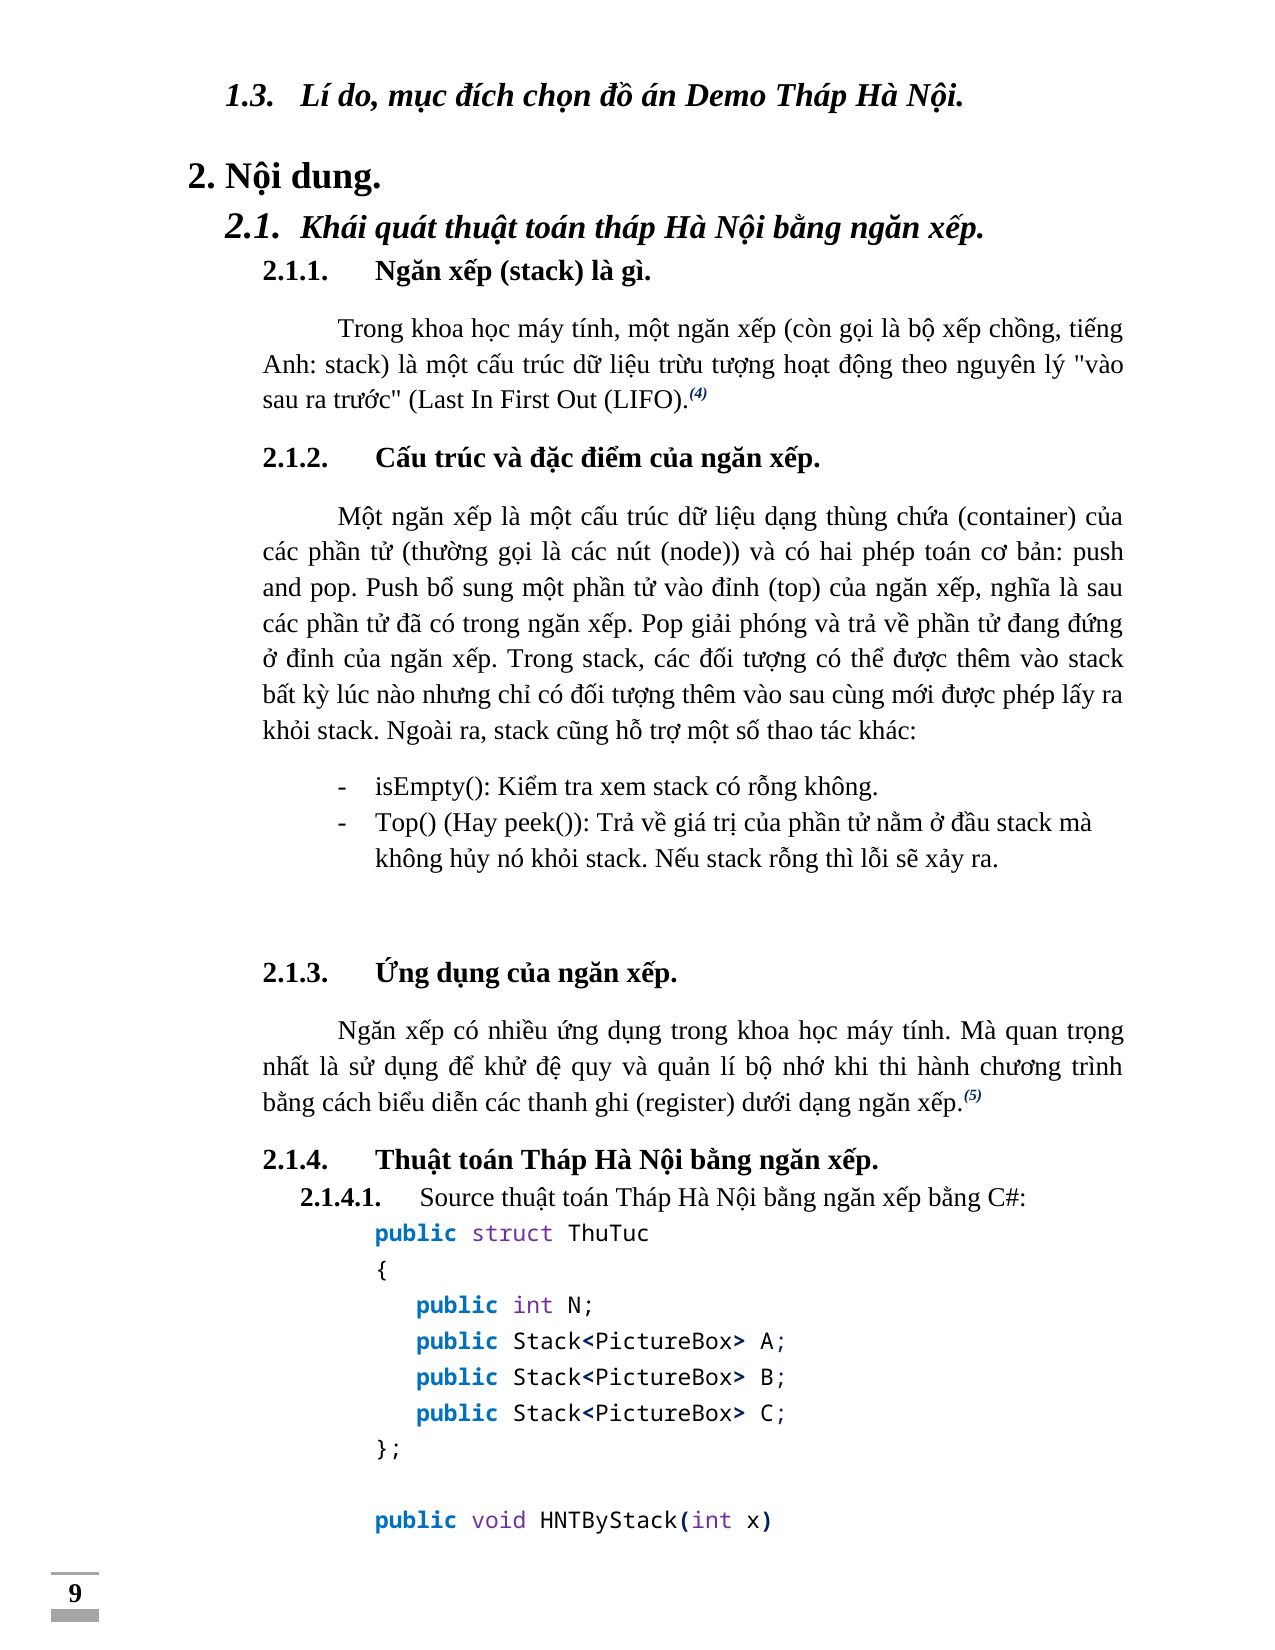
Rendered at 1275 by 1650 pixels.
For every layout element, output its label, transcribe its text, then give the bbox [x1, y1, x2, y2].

list { [375, 1253, 1125, 1284]
list Source thuật toán Tháp Hà Nội bằng ngăn xếp bằng C#: [300, 1181, 1125, 1212]
list Lí do, mục đích chọn đồ án Demo Tháp Hà Nội. [225, 75, 1125, 149]
list Khái quát thuật toán tháp Hà Nội bằng ngăn xếp. [225, 203, 1125, 246]
list public void HNTByStack(int x) [375, 1504, 1125, 1536]
list Ngăn xếp (stack) là gì. [262, 253, 1125, 286]
text Ngăn xếp có nhiều ứng dụng trong khoa học máy tính. Mà quan trọng nhất là sử dụng để khử đệ quy và quản lí bộ nhớ khi thi hành chương trình bằng cách biểu diễn các thanh ghi (register) dưới dạng ngăn xếp.(5) [262, 1014, 1125, 1117]
list Cấu trúc và đặc điểm của ngăn xếp. [262, 440, 1125, 474]
list Top() (Hay peek()): Trả về giá trị của phần tử nằm ở đầu stack mà không hủy nó khỏi stack. Nếu stack rỗng thì lỗi sẽ xảy ra. [337, 806, 1125, 873]
list public Stack<PictureBox> B; [375, 1361, 1125, 1392]
list public struct ThuTuc [375, 1217, 1125, 1248]
text Trong khoa học máy tính, một ngăn xếp (còn gọi là bộ xếp chồng, tiếng Anh: stack) là một cấu trúc dữ liệu trừu tượng hoạt động theo nguyên lý "vào sau ra trước" (Last In First Out (LIFO).(4) [262, 312, 1125, 415]
list Thuật toán Tháp Hà Nội bằng ngăn xếp. [262, 1142, 1125, 1176]
list }; [375, 1432, 1125, 1464]
list public Stack<PictureBox> A; [375, 1324, 1125, 1356]
text Một ngăn xếp là một cấu trúc dữ liệu dạng thùng chứa (container) của các phần tử (thường gọi là các nút (node)) và có hai phép toán cơ bản: push and pop. Push bổ sung một phần tử vào đỉnh (top) của ngăn xếp, nghĩa là sau các phần tử đã có trong ngăn xếp. Pop giải phóng và trả về phần tử đang đứng ở đỉnh của ngăn xếp. Trong stack, các đối tượng có thể được thêm vào stack bất kỳ lúc nào nhưng chỉ có đối tượng thêm vào sau cùng mới được phép lấy ra khỏi stack. Ngoài ra, stack cũng hỗ trợ một số thao tác khác: [262, 499, 1125, 745]
list Nội dung. [187, 154, 1125, 197]
list isEmpty(): Kiểm tra xem stack có rỗng không. [337, 771, 1125, 802]
list public int N; [375, 1289, 1125, 1320]
list public Stack<PictureBox> C; [375, 1396, 1125, 1428]
list Ứng dụng của ngăn xếp. [262, 955, 1125, 989]
